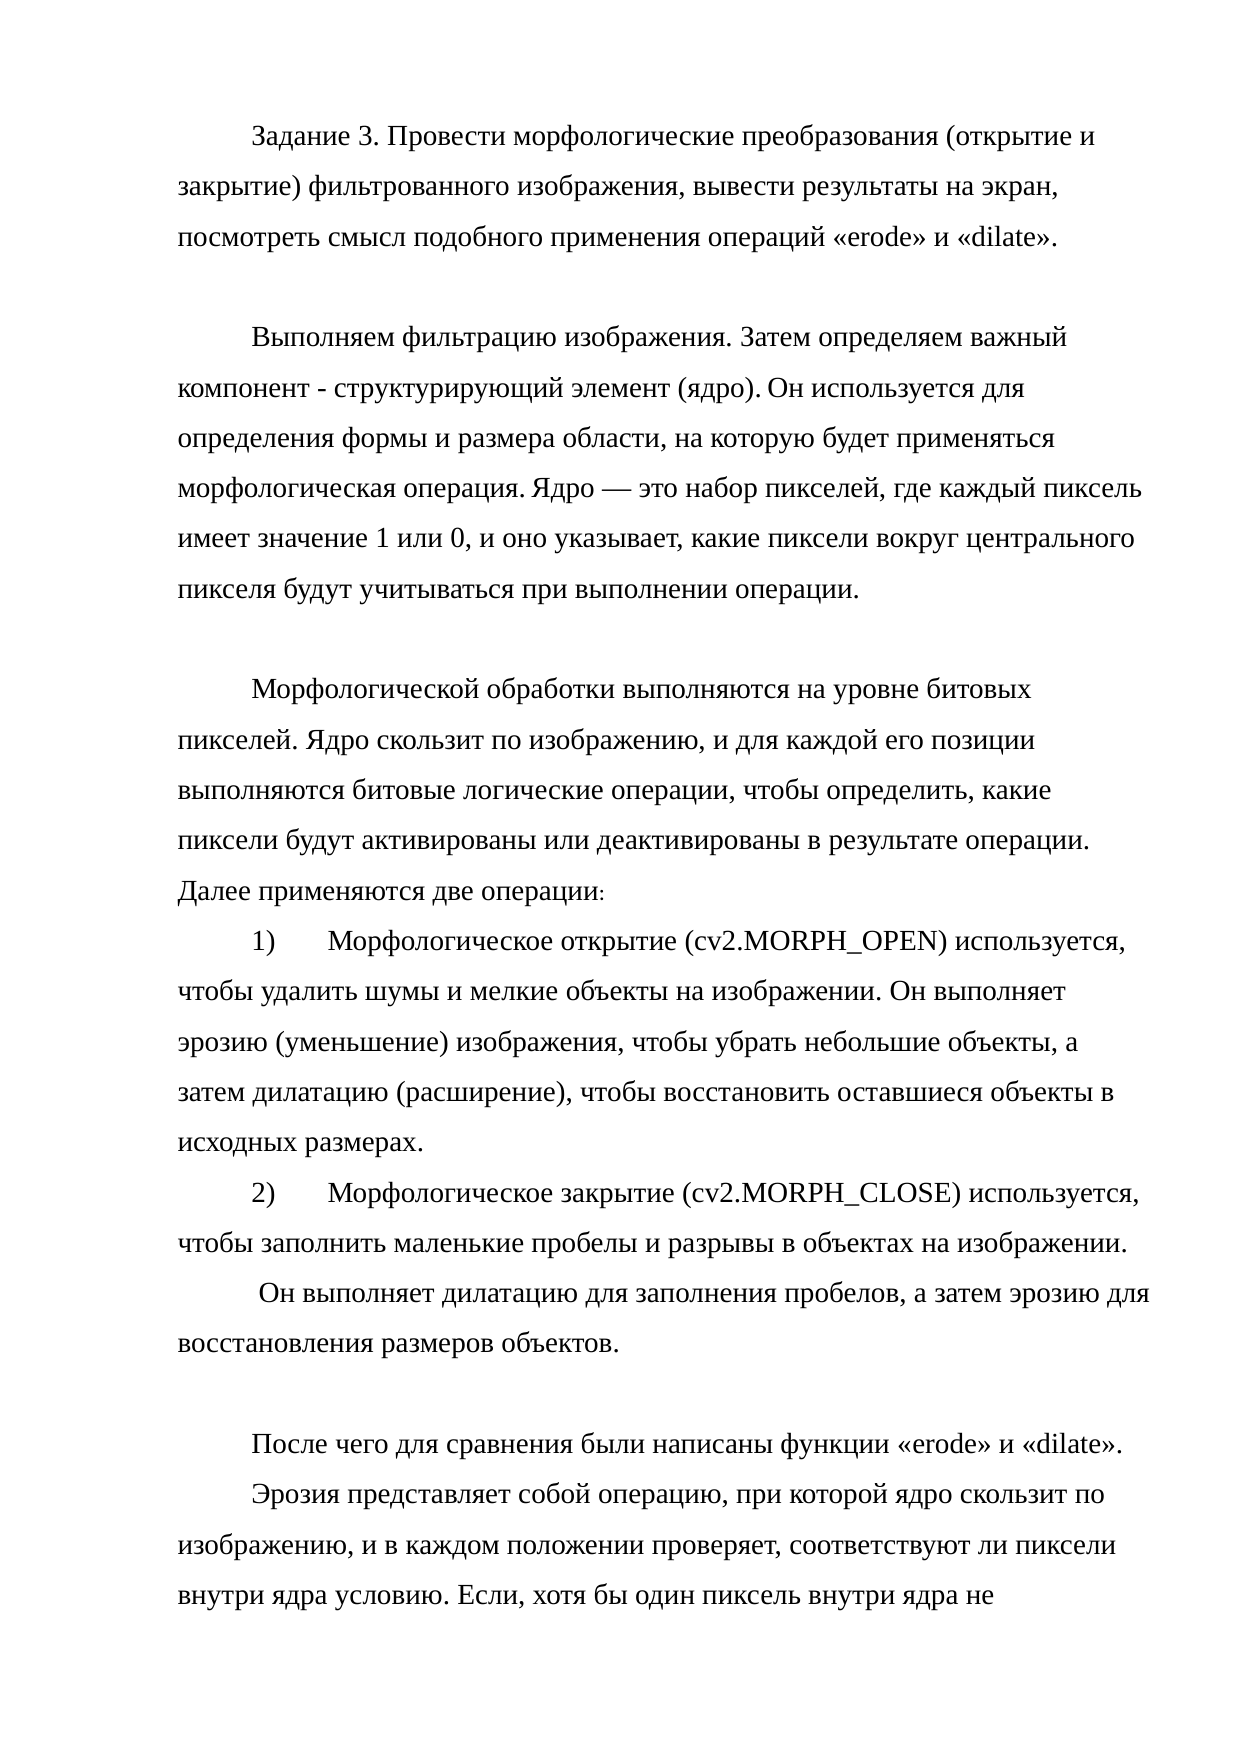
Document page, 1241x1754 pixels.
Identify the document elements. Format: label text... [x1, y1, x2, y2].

text 1) Морфологическое открытие (cv2.MORPH_OPEN) используется, чтобы удалить шумы и мелкие объекты на изображении. Он выполняет эрозию (уменьшение) изображения, чтобы убрать небольшие объекты, а затем дилатацию (расширение), чтобы восстановить оставшиеся объекты в исходных размерах. [177, 923, 1152, 1158]
text Задание 3. Провести морфологические преобразования (открытие и закрытие) фильтрованного изображения, вывести результаты на экран, посмотреть смысл подобного применения операций «erode» и «dilate». [177, 118, 1152, 252]
text 2) Морфологическое закрытие (cv2.MORPH_CLOSE) используется, чтобы заполнить маленькие пробелы и разрывы в объектах на изображении. [177, 1175, 1152, 1258]
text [177, 1477, 1152, 1611]
text Он выполняет дилатацию для заполнения пробелов, а затем эрозию для восстановления размеров объектов. [177, 1275, 1152, 1359]
text Морфологической обработки выполняются на уровне битовых пикселей. Ядро скользит по изображению, и для каждой его позиции выполняются битовые логические операции, чтобы определить, какие пиксели будут активированы или деактивированы в результате операции. Далее применяются две операции: [177, 672, 1152, 906]
text Выполняем фильтрацию изображения. Затем определяем важный компонент - структурирующий элемент (ядро). Он используется для определения формы и размера области, на которую будет применяться морфологическая операция. Ядро — это набор пикселей, где каждый пиксель имеет значение 1 или 0, и оно указывает, какие пиксели вокруг центрального пикселя будут учитываться при выполнении операции. [177, 319, 1152, 604]
text После чего для сравнения были написаны функции «erode» и «dilate». [177, 1426, 1152, 1460]
